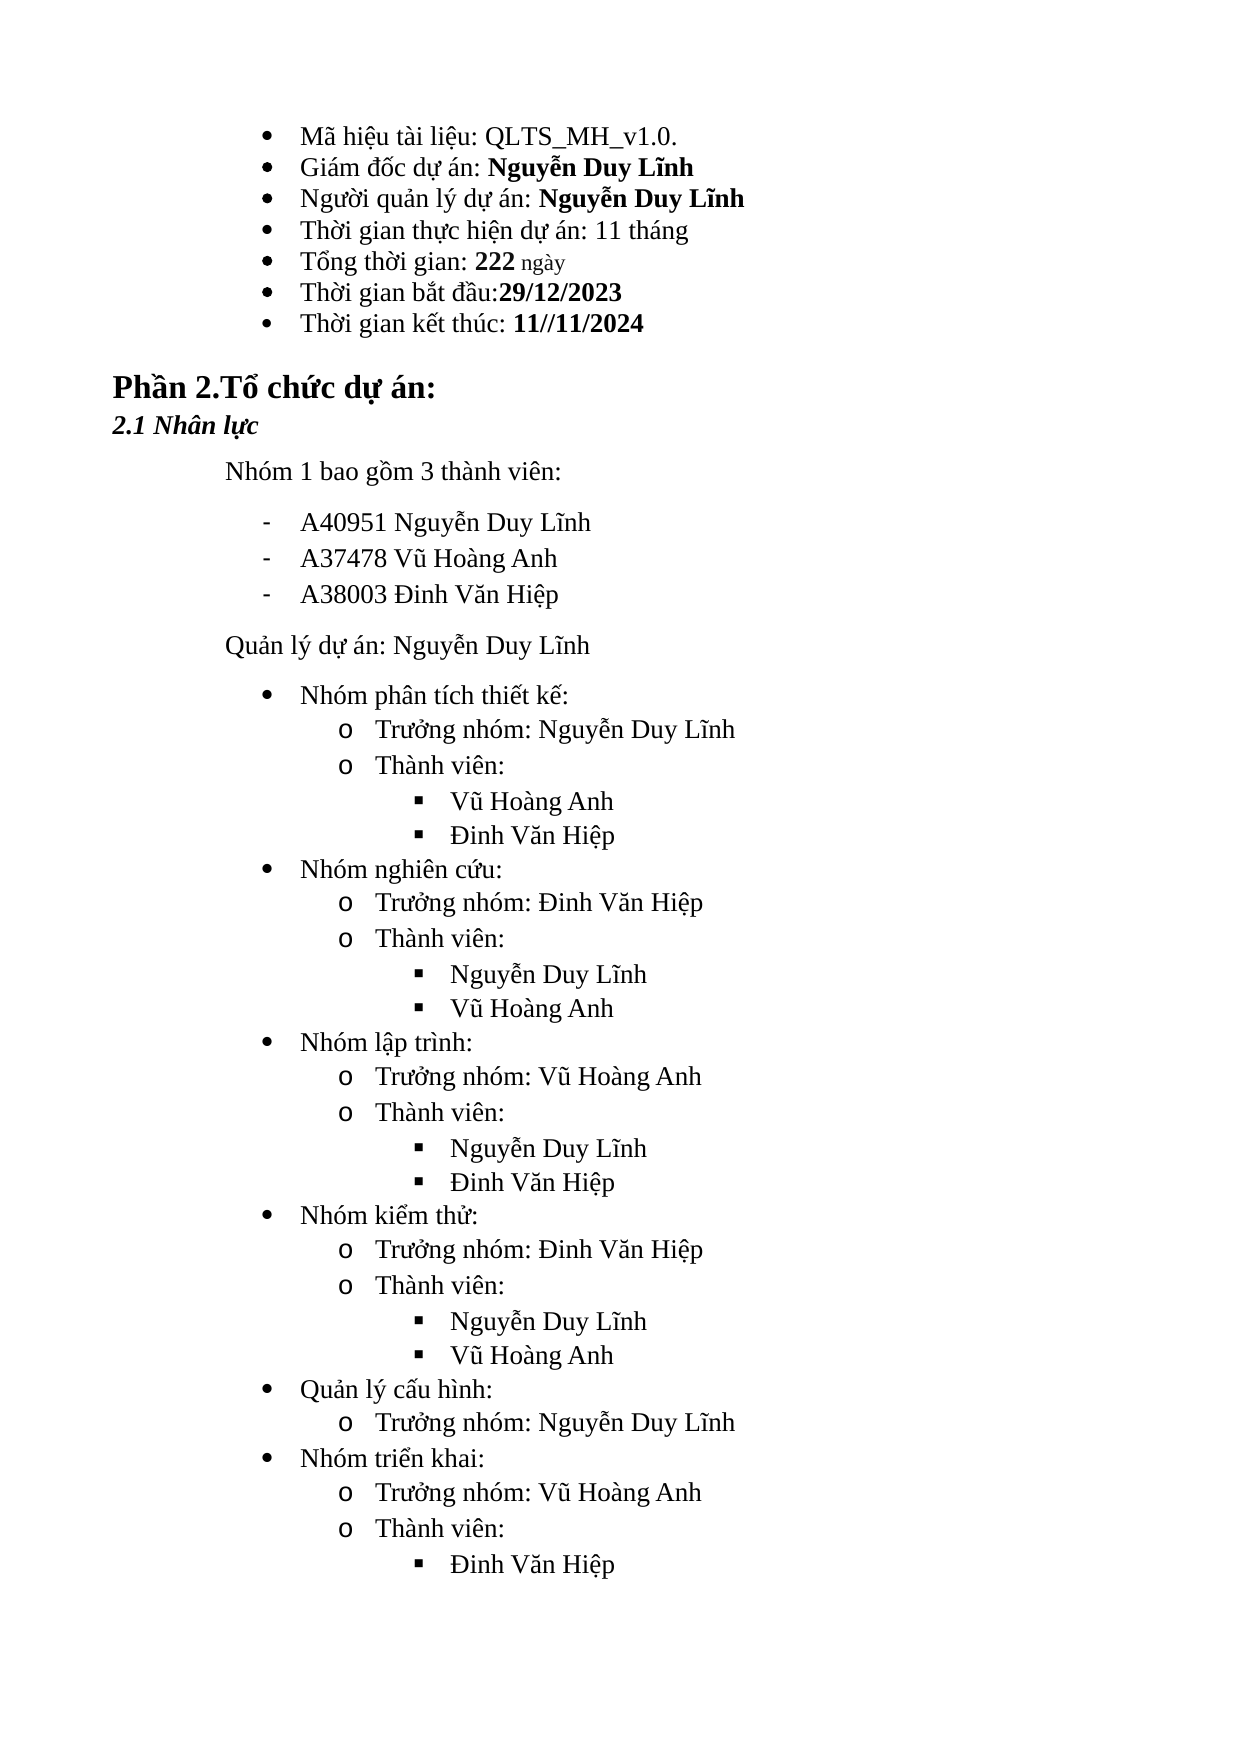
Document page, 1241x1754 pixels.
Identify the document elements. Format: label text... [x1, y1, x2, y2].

list Người quản lý dự án: Nguyễn Duy Lĩnh [262, 182, 1078, 214]
list Vũ Hoàng Anh [412, 1339, 1078, 1370]
text Nhóm 1 bao gồm 3 thành viên: [225, 455, 1078, 487]
list Nhóm lập trình: [262, 1026, 1078, 1057]
list Trưởng nhóm: Vũ Hoàng Anh [337, 1476, 1078, 1510]
list Tổng thời gian: 222 ngày [262, 245, 1078, 276]
subtitle Phần 2.Tổ chức dự án: [112, 367, 1078, 406]
list Vũ Hoàng Anh [412, 785, 1078, 816]
list Trưởng nhóm: Nguyễn Duy Lĩnh [337, 713, 1078, 747]
list Thành viên: [337, 1512, 1078, 1546]
list Thời gian kết thúc: 11//11/2024 [262, 307, 1078, 339]
list Nguyễn Duy Lĩnh [412, 1305, 1078, 1336]
list Giám đốc dự án: Nguyễn Duy Lĩnh [262, 151, 1078, 182]
list Nguyễn Duy Lĩnh [412, 958, 1078, 990]
list Nhóm phân tích thiết kế: [262, 679, 1078, 711]
list Thời gian bắt đầu:29/12/2023 [262, 276, 1078, 307]
list Thành viên: [337, 1269, 1078, 1303]
list Trưởng nhóm: Vũ Hoàng Anh [337, 1060, 1078, 1093]
list A38003 Đinh Văn Hiệp [262, 577, 1078, 610]
list Đinh Văn Hiệp [412, 1548, 1078, 1579]
list Mã hiệu tài liệu: QLTS_MH_v1.0. [262, 120, 1078, 151]
list Đinh Văn Hiệp [412, 1166, 1078, 1197]
list Trưởng nhóm: Nguyễn Duy Lĩnh [337, 1406, 1078, 1440]
list Nguyễn Duy Lĩnh [412, 1132, 1078, 1163]
list Đinh Văn Hiệp [412, 819, 1078, 850]
list Thành viên: [337, 749, 1078, 783]
list Thành viên: [337, 1096, 1078, 1129]
list Nhóm triển khai: [262, 1442, 1078, 1474]
list Nhóm nghiên cứu: [262, 853, 1078, 884]
list Quản lý cấu hình: [262, 1373, 1078, 1404]
list A40951 Nguyễn Duy Lĩnh [262, 506, 1078, 539]
list Thời gian thực hiện dự án: 11 tháng [262, 214, 1078, 245]
list Trưởng nhóm: Đinh Văn Hiệp [337, 1233, 1078, 1267]
list Trưởng nhóm: Đinh Văn Hiệp [337, 886, 1078, 920]
list Nhóm kiểm thử: [262, 1199, 1078, 1231]
text Quản lý dự án: Nguyễn Duy Lĩnh [225, 629, 1078, 660]
list A37478 Vũ Hoàng Anh [262, 541, 1078, 574]
list Thành viên: [337, 922, 1078, 956]
list Vũ Hoàng Anh [412, 992, 1078, 1023]
subtitle 2.1 Nhân lực [112, 409, 1078, 440]
